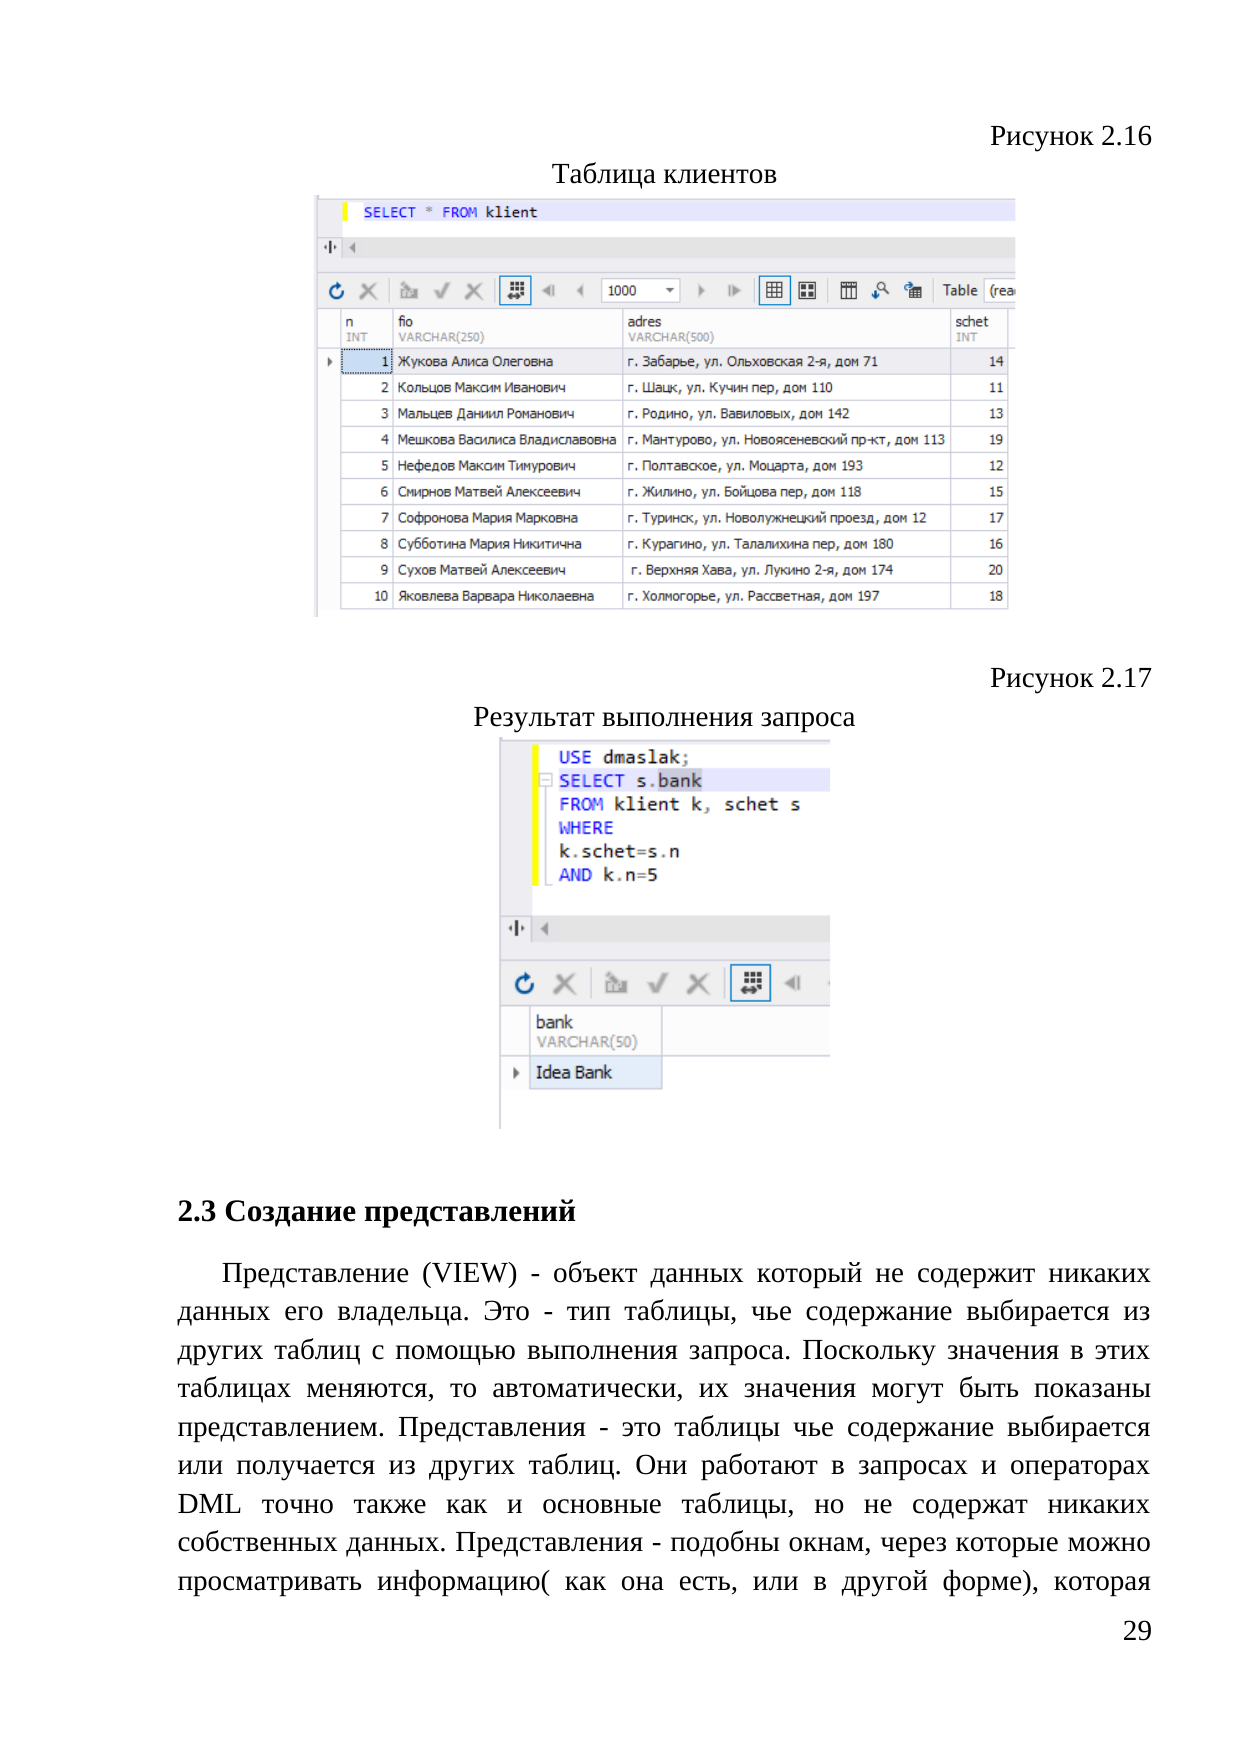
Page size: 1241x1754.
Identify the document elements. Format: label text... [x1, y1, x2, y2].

text Рисунок 2.17 [177, 660, 1152, 694]
text Результат выполнения запроса [177, 699, 1152, 732]
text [177, 1255, 1152, 1597]
text Таблица клиентов [177, 157, 1152, 190]
text Рисунок 2.16 [177, 118, 1152, 152]
picture [498, 737, 830, 1129]
subtitle 2.3 Создание представлений [177, 1193, 1152, 1228]
picture [313, 195, 1016, 617]
